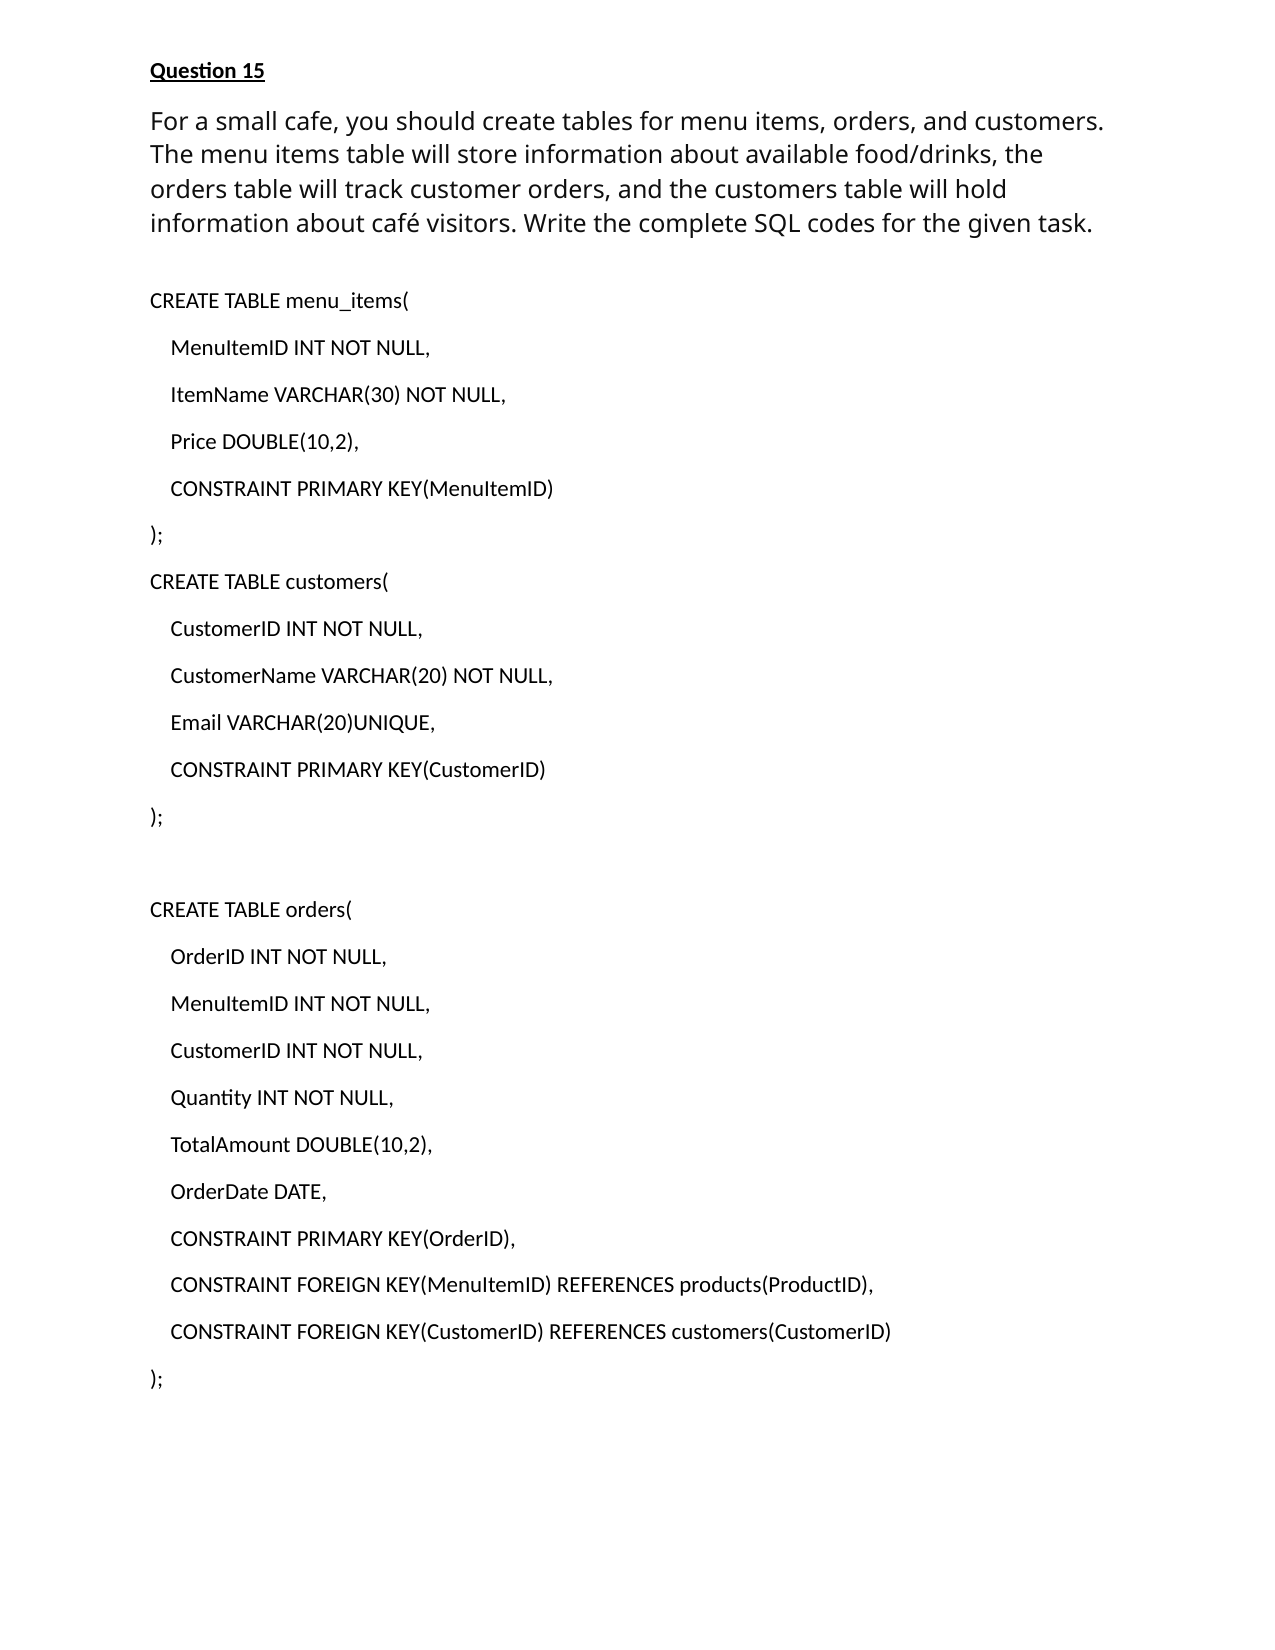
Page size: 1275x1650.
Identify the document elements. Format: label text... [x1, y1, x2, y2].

text ); [150, 802, 1125, 830]
text CustomerID INT NOT NULL, [150, 614, 1125, 642]
text Price DOUBLE(10,2), [150, 427, 1125, 455]
text OrderDate DATE, [150, 1177, 1125, 1205]
text CONSTRAINT FOREIGN KEY(CustomerID) REFERENCES customers(CustomerID) [150, 1317, 1125, 1346]
text CONSTRAINT PRIMARY KEY(OrderID), [150, 1224, 1125, 1252]
text CONSTRAINT PRIMARY KEY(MenuItemID) [150, 474, 1125, 502]
text CONSTRAINT FOREIGN KEY(MenuItemID) REFERENCES products(ProductID), [150, 1271, 1125, 1299]
text CustomerID INT NOT NULL, [150, 1036, 1125, 1064]
text ItemName VARCHAR(30) NOT NULL, [150, 380, 1125, 408]
text Quantity INT NOT NULL, [150, 1083, 1125, 1111]
text CREATE TABLE customers( [150, 567, 1125, 596]
text Email VARCHAR(20)UNIQUE, [150, 708, 1125, 736]
text MenuItemID INT NOT NULL, [150, 333, 1125, 361]
text CustomerName VARCHAR(20) NOT NULL, [150, 661, 1125, 689]
text For a small cafe, you should create tables for menu items, orders, and customers. [150, 103, 1125, 137]
text TotalAmount DOUBLE(10,2), [150, 1130, 1125, 1158]
text CREATE TABLE orders( [150, 896, 1125, 924]
text CREATE TABLE menu_items( [150, 286, 1125, 314]
text ); [150, 521, 1125, 549]
text Question 15 [150, 56, 1125, 84]
text The menu items table will store information about available food/drinks, the orders table will track customer orders, and the customers table will hold information about café visitors. Write the complete SQL codes for the given task. [150, 137, 1125, 239]
text CONSTRAINT PRIMARY KEY(CustomerID) [150, 755, 1125, 783]
text MenuItemID INT NOT NULL, [150, 989, 1125, 1017]
text ); [150, 1364, 1125, 1392]
text OrderID INT NOT NULL, [150, 942, 1125, 971]
